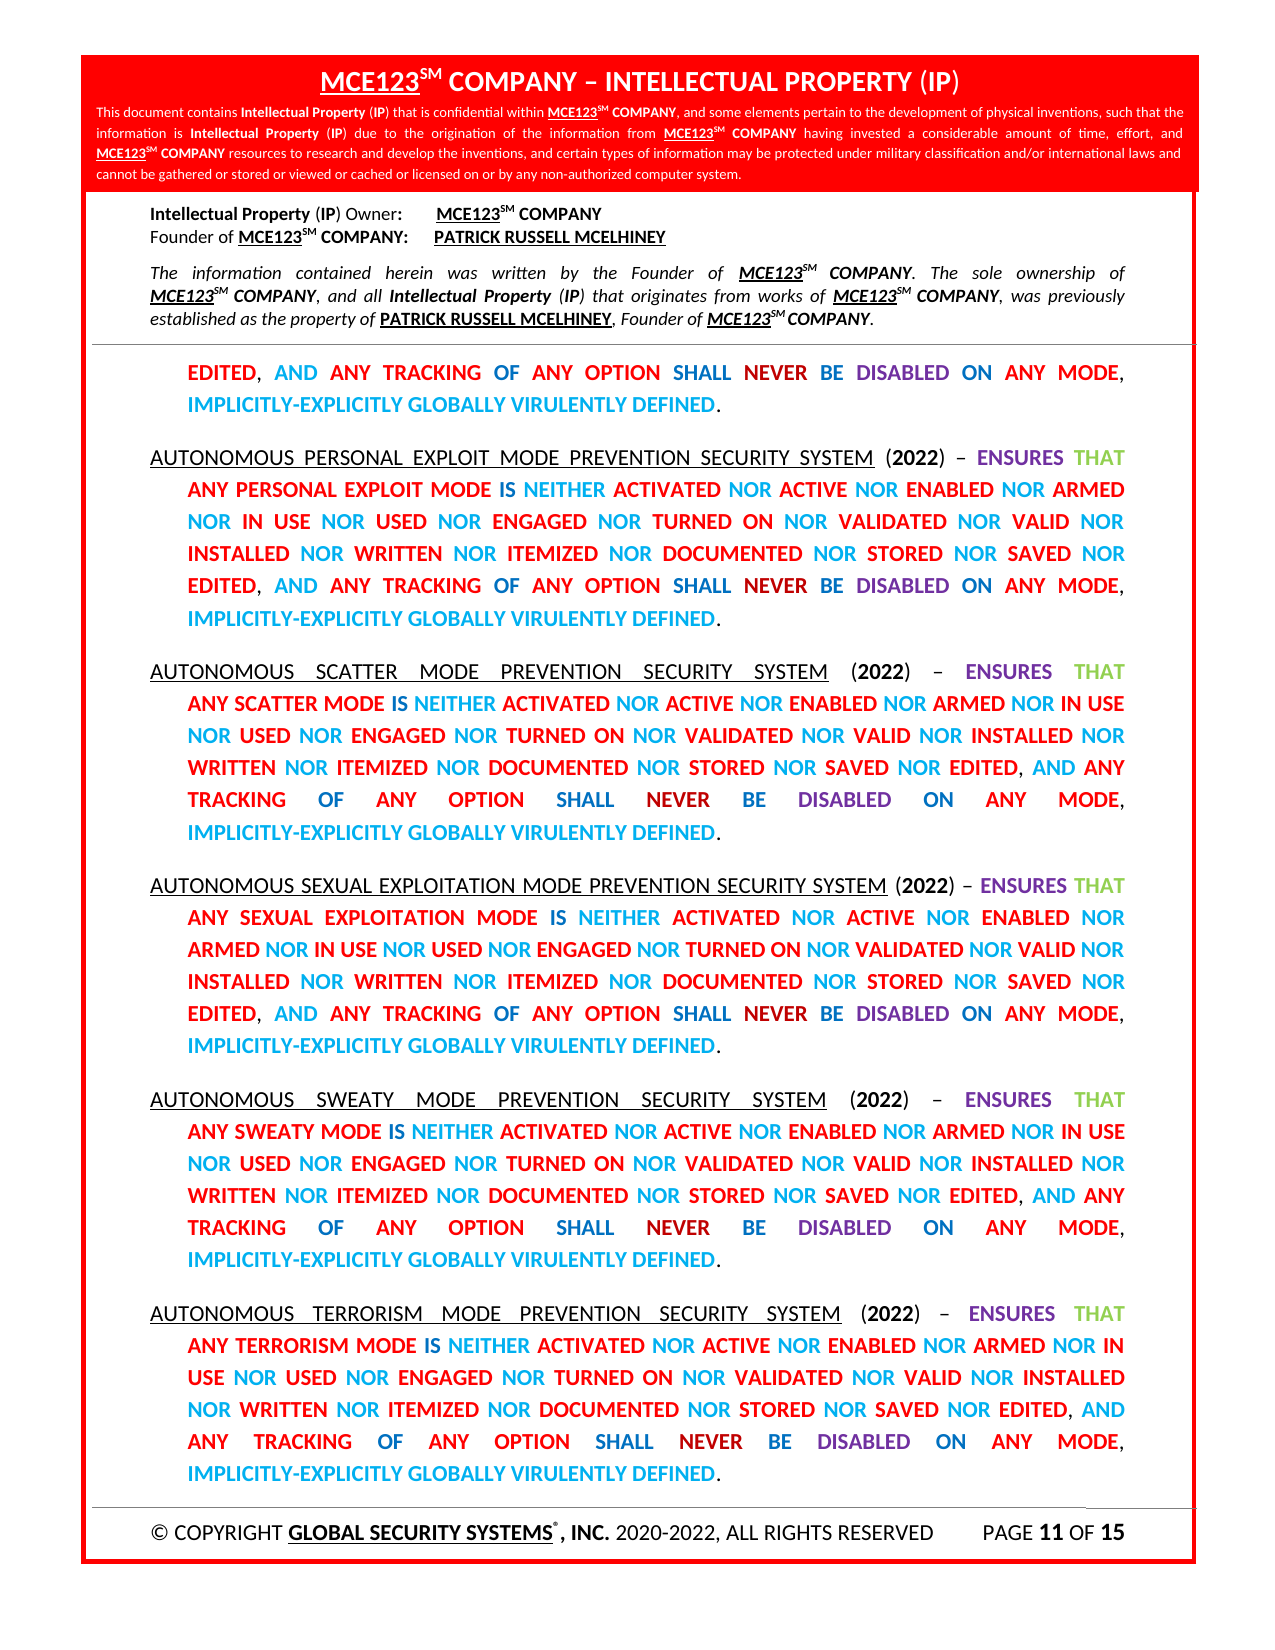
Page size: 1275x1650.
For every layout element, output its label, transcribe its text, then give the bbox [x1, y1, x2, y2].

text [150, 358, 1125, 418]
text AUTONOMOUS PERSONAL EXPLOIT MODE PREVENTION SECURITY SYSTEM (2022) – ENSURES THAT ANY PERSONAL EXPLOIT MODE IS NEITHER ACTIVATED NOR ACTIVE NOR ENABLED NOR ARMED NOR IN USE NOR USED NOR ENGAGED NOR TURNED ON NOR VALIDATED NOR VALID NOR INSTALLED NOR WRITTEN NOR ITEMIZED NOR DOCUMENTED NOR STORED NOR SAVED NOR EDITED, AND ANY TRACKING OF ANY OPTION SHALL NEVER BE DISABLED ON ANY MODE, IMPLICITLY-EXPLICITLY GLOBALLY VIRULENTLY DEFINED. [150, 443, 1125, 632]
text AUTONOMOUS SEXUAL EXPLOITATION MODE PREVENTION SECURITY SYSTEM (2022) – ENSURES THAT ANY SEXUAL EXPLOITATION MODE IS NEITHER ACTIVATED NOR ACTIVE NOR ENABLED NOR ARMED NOR IN USE NOR USED NOR ENGAGED NOR TURNED ON NOR VALIDATED NOR VALID NOR INSTALLED NOR WRITTEN NOR ITEMIZED NOR DOCUMENTED NOR STORED NOR SAVED NOR EDITED, AND ANY TRACKING OF ANY OPTION SHALL NEVER BE DISABLED ON ANY MODE, IMPLICITLY-EXPLICITLY GLOBALLY VIRULENTLY DEFINED. [150, 871, 1125, 1060]
text AUTONOMOUS SWEATY MODE PREVENTION SECURITY SYSTEM (2022) – ENSURES THAT ANY SWEATY MODE IS NEITHER ACTIVATED NOR ACTIVE NOR ENABLED NOR ARMED NOR IN USE NOR USED NOR ENGAGED NOR TURNED ON NOR VALIDATED NOR VALID NOR INSTALLED NOR WRITTEN NOR ITEMIZED NOR DOCUMENTED NOR STORED NOR SAVED NOR EDITED, AND ANY TRACKING OF ANY OPTION SHALL NEVER BE DISABLED ON ANY MODE, IMPLICITLY-EXPLICITLY GLOBALLY VIRULENTLY DEFINED. [150, 1085, 1125, 1274]
text AUTONOMOUS SCATTER MODE PREVENTION SECURITY SYSTEM (2022) – ENSURES THAT ANY SCATTER MODE IS NEITHER ACTIVATED NOR ACTIVE NOR ENABLED NOR ARMED NOR IN USE NOR USED NOR ENGAGED NOR TURNED ON NOR VALIDATED NOR VALID NOR INSTALLED NOR WRITTEN NOR ITEMIZED NOR DOCUMENTED NOR STORED NOR SAVED NOR EDITED, AND ANY TRACKING OF ANY OPTION SHALL NEVER BE DISABLED ON ANY MODE, IMPLICITLY-EXPLICITLY GLOBALLY VIRULENTLY DEFINED. [150, 657, 1125, 846]
text AUTONOMOUS TERRORISM MODE PREVENTION SECURITY SYSTEM (2022) – ENSURES THAT ANY TERRORISM MODE IS NEITHER ACTIVATED NOR ACTIVE NOR ENABLED NOR ARMED NOR IN USE NOR USED NOR ENGAGED NOR TURNED ON NOR VALIDATED NOR VALID NOR INSTALLED NOR WRITTEN NOR ITEMIZED NOR DOCUMENTED NOR STORED NOR SAVED NOR EDITED, AND ANY TRACKING OF ANY OPTION SHALL NEVER BE DISABLED ON ANY MODE, IMPLICITLY-EXPLICITLY GLOBALLY VIRULENTLY DEFINED. [150, 1299, 1125, 1488]
